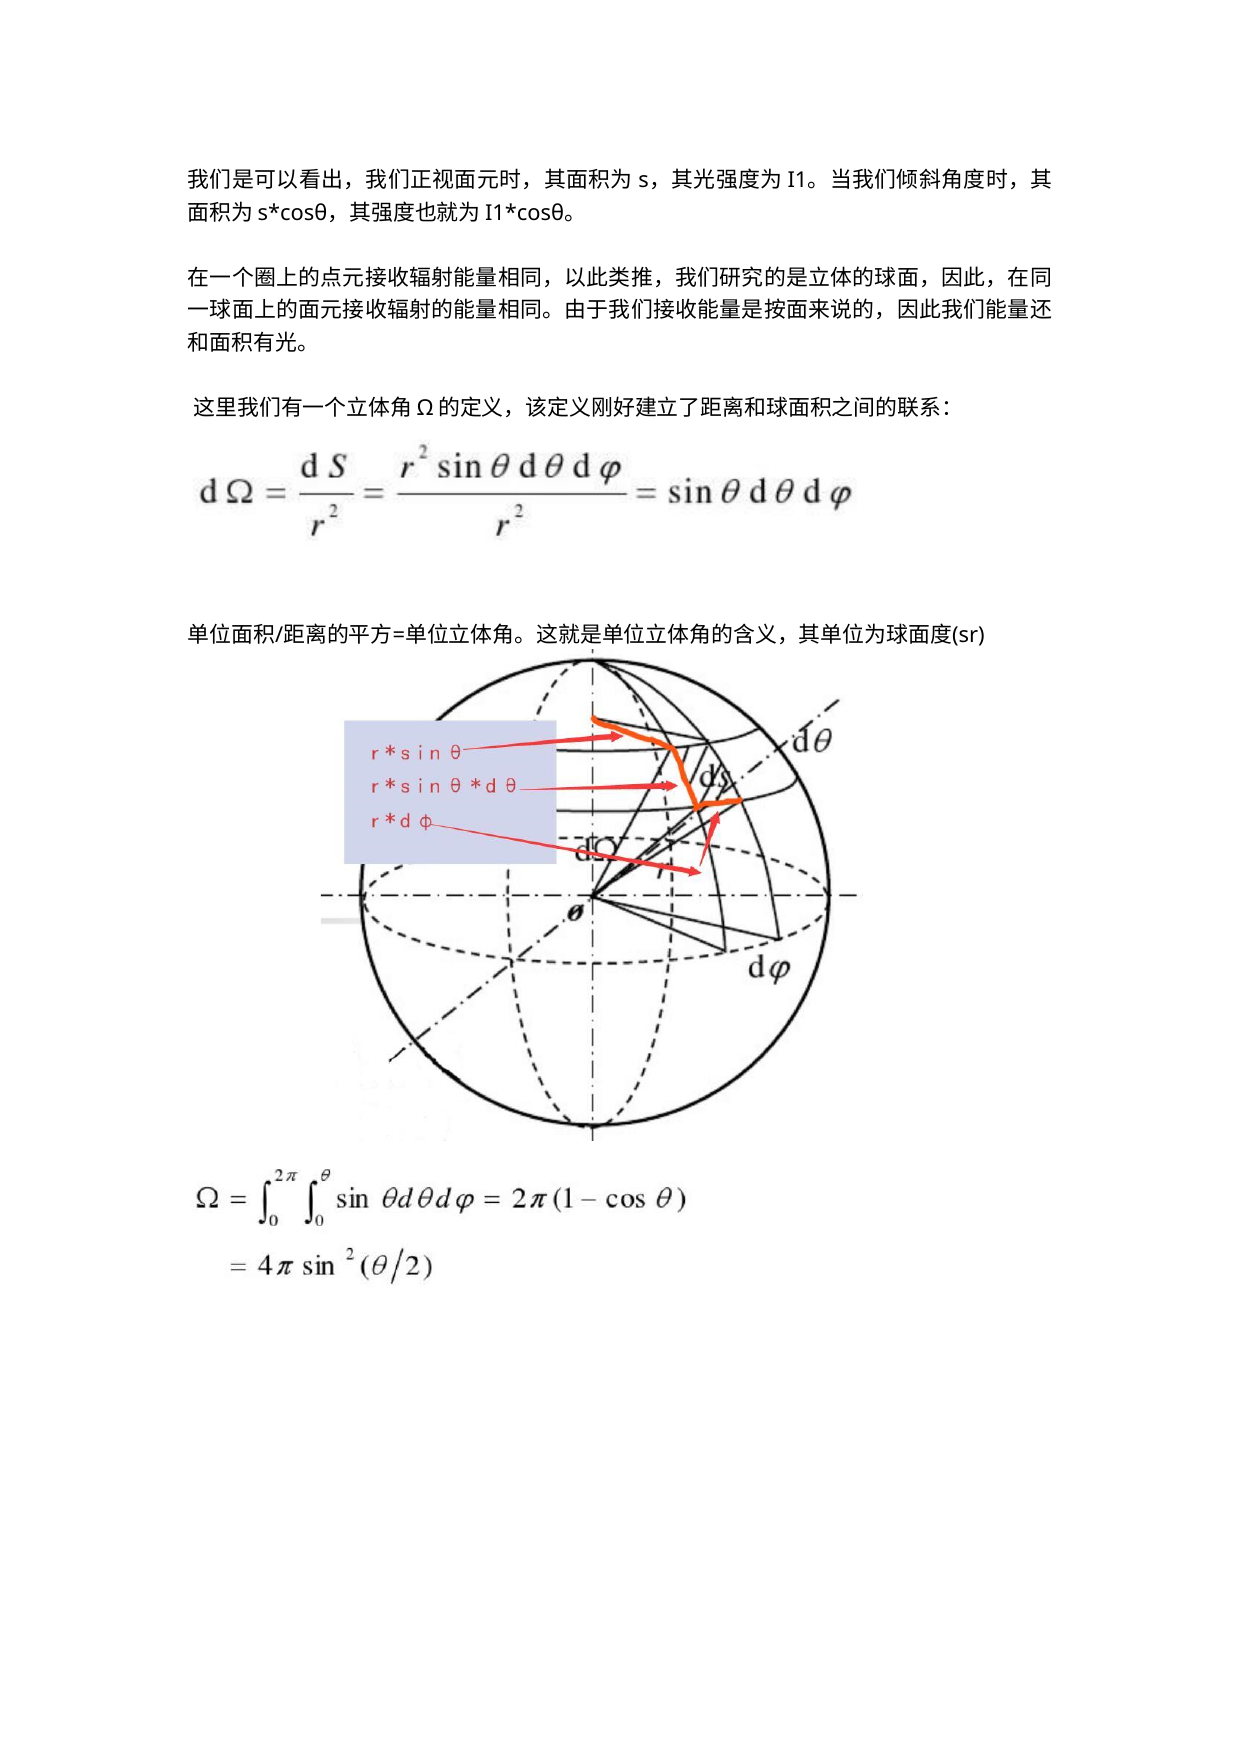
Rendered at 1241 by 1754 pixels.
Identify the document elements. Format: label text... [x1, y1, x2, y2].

text 单位面积/距离的平方=单位立体角。这就是单位立体角的含义，其单位为球面度(sr) [187, 617, 1053, 649]
picture [320, 649, 920, 1147]
text 我们是可以看出，我们正视面元时，其面积为s，其光强度为I1。当我们倾斜角度时，其面积为s*cosθ，其强度也就为I1*cosθ。 [187, 162, 1053, 227]
picture [187, 1169, 694, 1291]
text 这里我们有一个立体角Ω的定义，该定义刚好建立了距离和球面积之间的联系： [187, 389, 1053, 422]
text 在一个圈上的点元接收辐射能量相同，以此类推，我们研究的是立体的球面，因此，在同一球面上的面元接收辐射的能量相同。由于我们接收能量是按面来说的，因此我们能量还和面积有光。 [187, 259, 1053, 357]
picture [187, 422, 896, 574]
